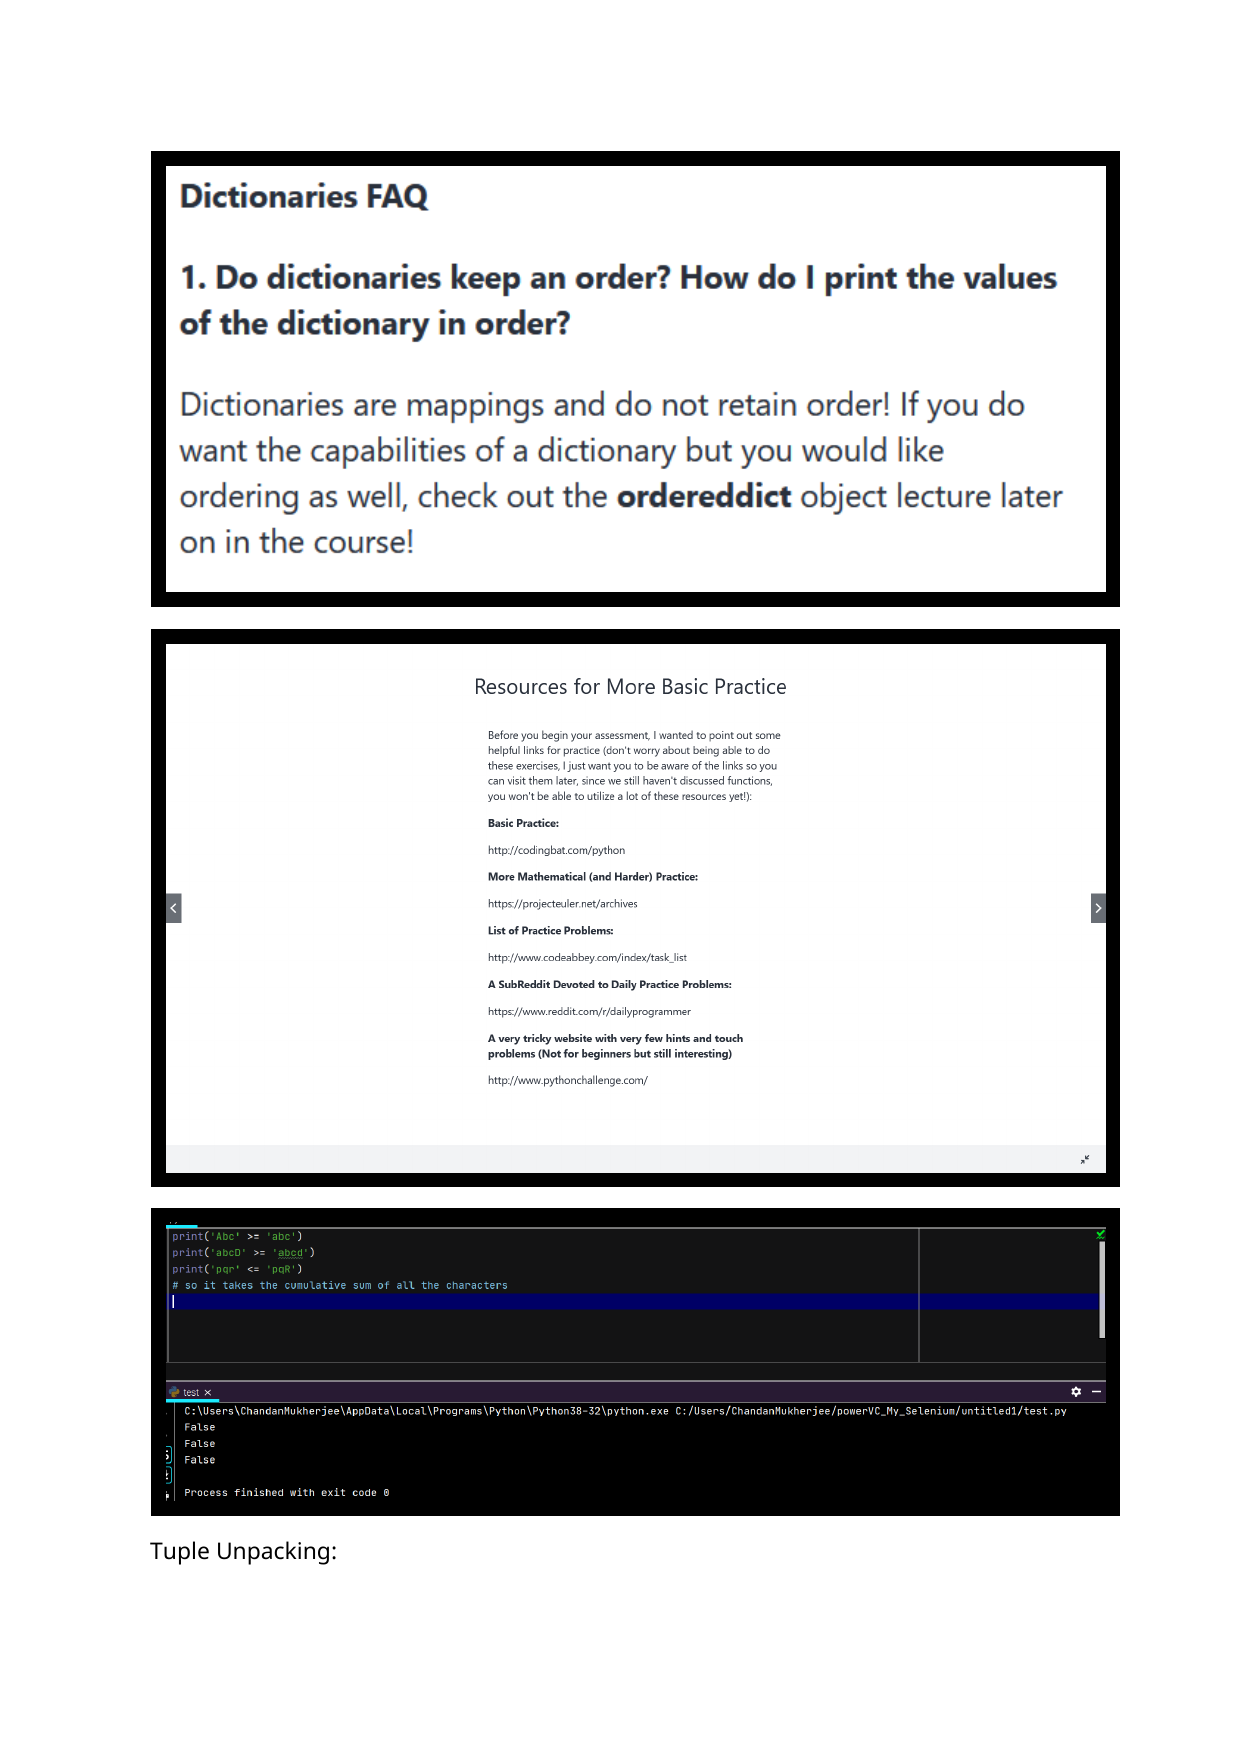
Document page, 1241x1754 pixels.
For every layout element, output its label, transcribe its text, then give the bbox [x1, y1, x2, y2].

picture [166, 1222, 1106, 1501]
picture [166, 644, 1106, 1173]
text Tuple Unpacking: [150, 1535, 1090, 1566]
picture [166, 166, 1106, 592]
